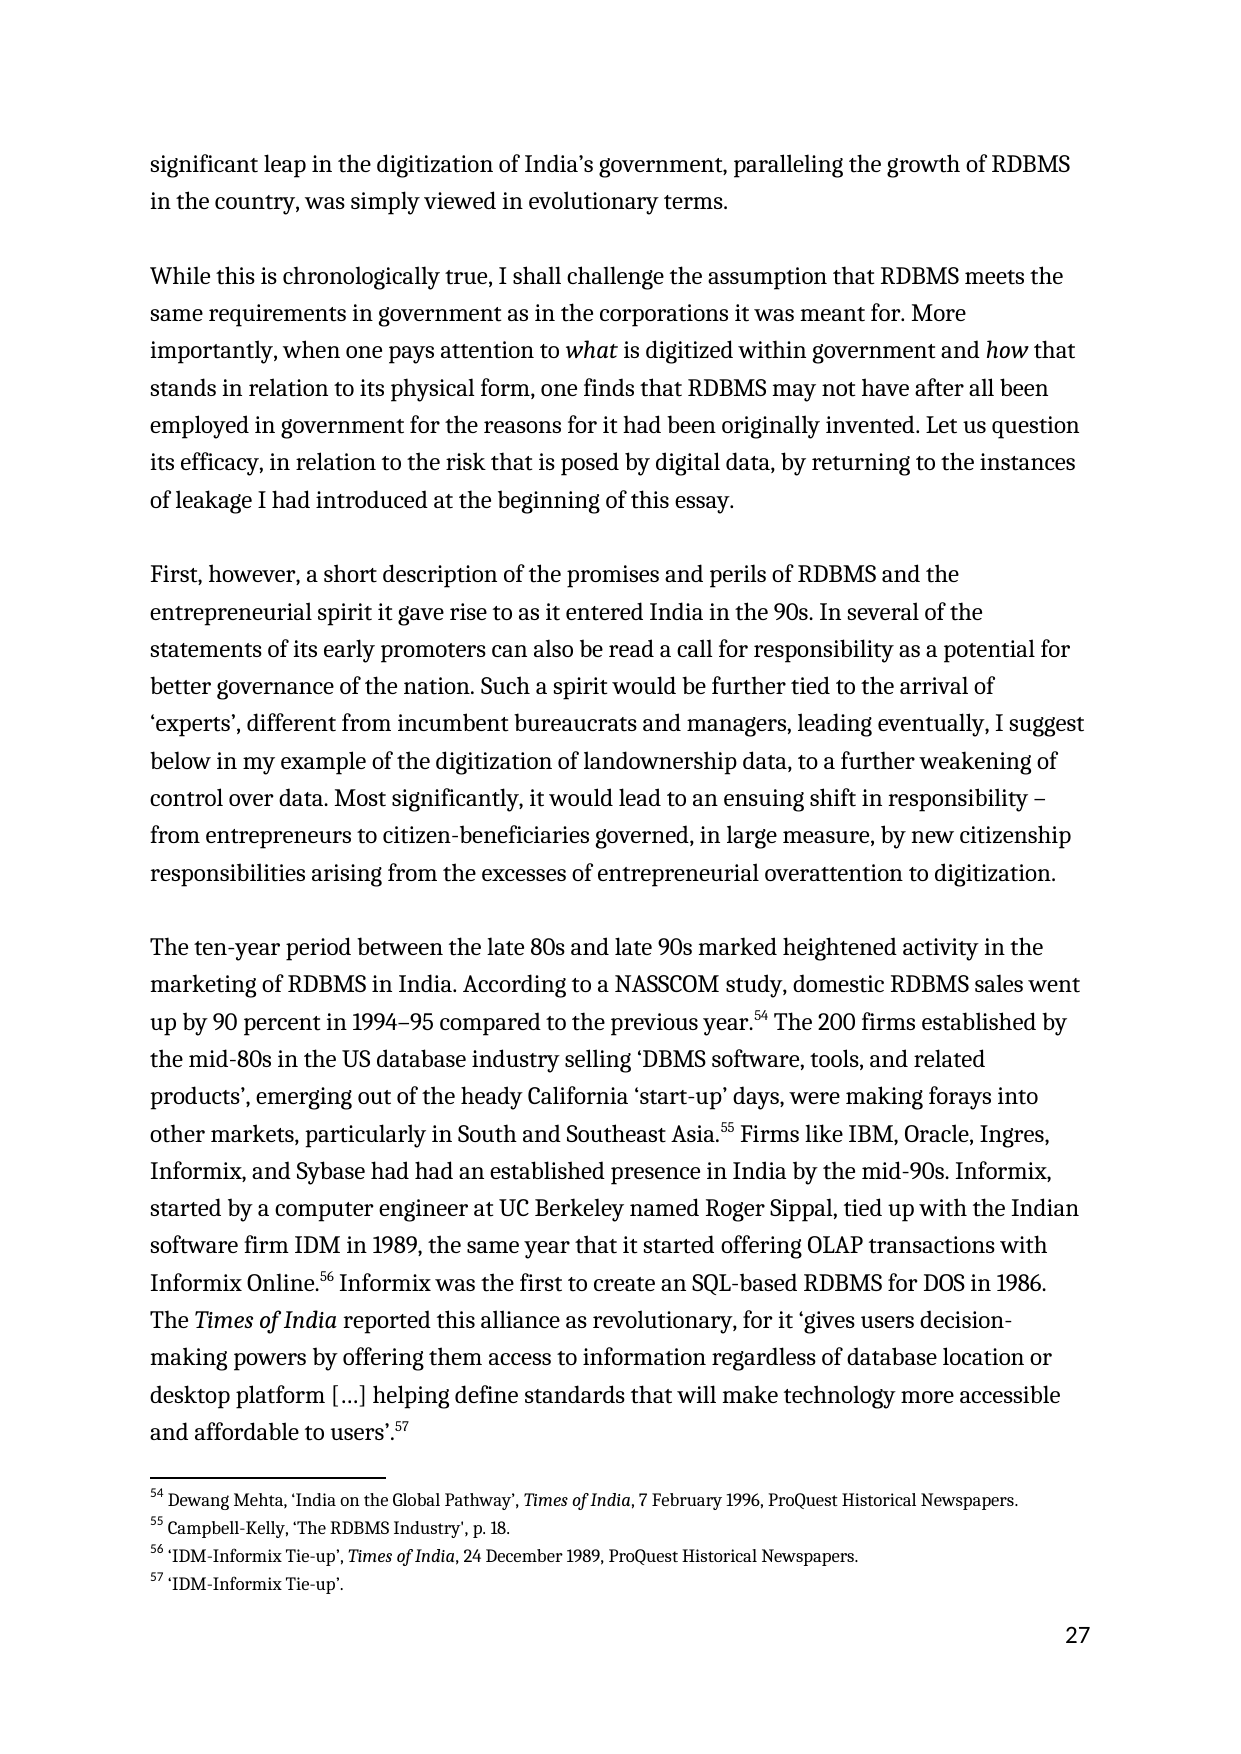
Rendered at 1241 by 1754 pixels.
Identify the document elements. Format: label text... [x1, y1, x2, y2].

text While this is chronologically true, I shall challenge the assumption that RDBMS meets the same requirements in government as in the corporations it was meant for. More importantly, when one pays attention to what is digitized within government and how that stands in relation to its physical form, one finds that RDBMS may not have after all been employed in government for the reasons for it had been originally invented. Let us question its efficacy, in relation to the risk that is posed by digital data, by returning to the instances of leakage I had introduced at the beginning of this essay. [150, 262, 1090, 514]
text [150, 150, 1090, 216]
text The ten-year period between the late 80s and late 90s marked heightened activity in the marketing of RDBMS in India. According to a NASSCOM study, domestic RDBMS sales went up by 90 percent in 1994–95 compared to the previous year. The 200 firms established by the mid-80s in the US database industry selling ‘DBMS software, tools, and related products’, emerging out of the heady California ‘start-up’ days, were making forays into other markets, particularly in South and Southeast Asia. Firms like IBM, Oracle, Ingres, Informix, and Sybase had had an established presence in India by the mid-90s. Informix, started by a computer engineer at UC Berkeley named Roger Sippal, tied up with the Indian software firm IDM in 1989, the same year that it started offering OLAP transactions with Informix Online. Informix was the first to create an SQL-based RDBMS for DOS in 1986. The Times of India reported this alliance as revolutionary, for it ‘gives users decision-making powers by offering them access to information regardless of database location or desktop platform […] helping define standards that will make technology more accessible and affordable to users’. [150, 933, 1090, 1447]
text First, however, a short description of the promises and perils of RDBMS and the entrepreneurial spirit it gave rise to as it entered India in the 90s. In several of the statements of its early promoters can also be read a call for responsibility as a potential for better governance of the nation. Such a spirit would be further tied to the arrival of ‘experts’, different from incumbent bureaucrats and managers, leading eventually, I suggest below in my example of the digitization of landownership data, to a further weakening of control over data. Most significantly, it would lead to an ensuing shift in responsibility – from entrepreneurs to citizen-beneficiaries governed, in large measure, by new citizenship responsibilities arising from the excesses of entrepreneurial overattention to digitization. [150, 560, 1090, 887]
